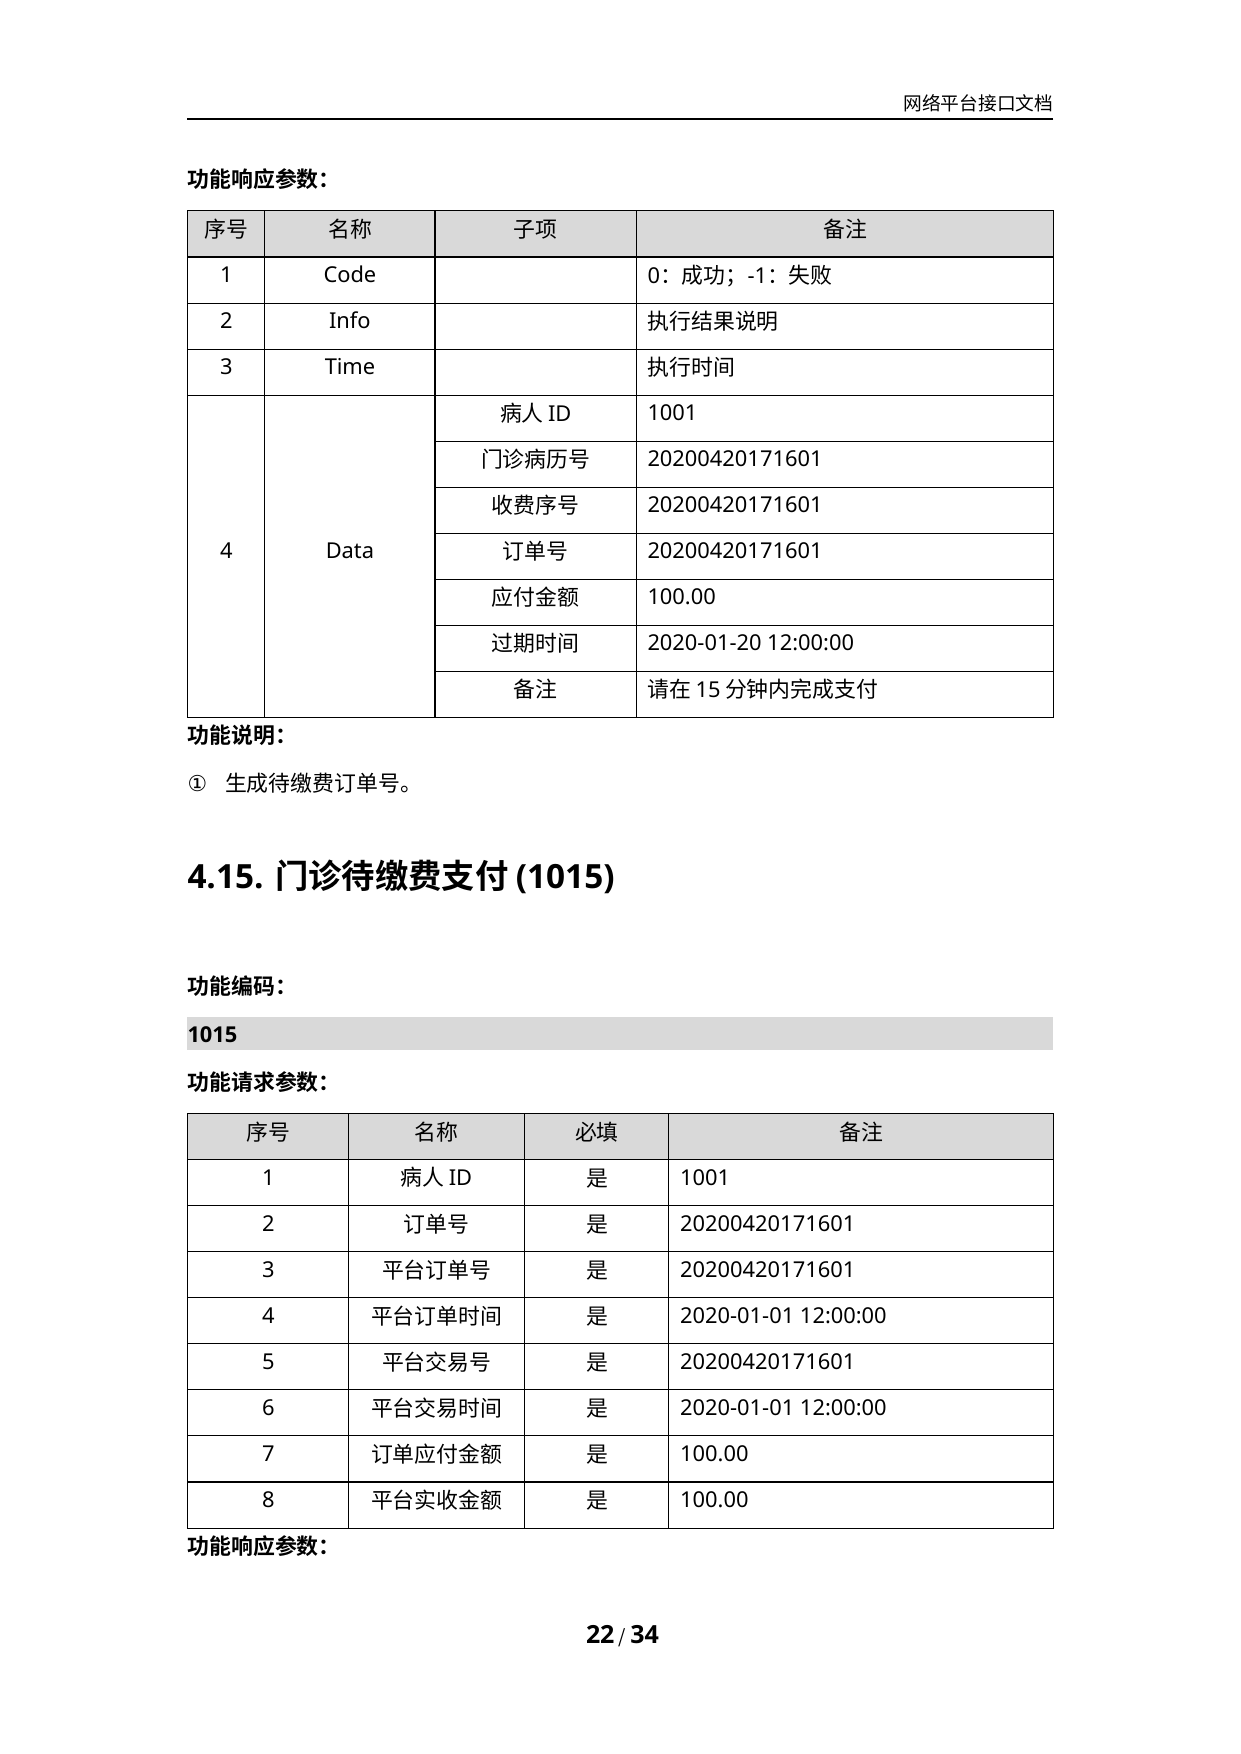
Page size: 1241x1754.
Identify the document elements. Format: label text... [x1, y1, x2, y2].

table_cell 2020-01-01 12:00:00 [669, 1390, 1053, 1435]
table_cell 是 [525, 1160, 668, 1205]
table_cell [436, 350, 636, 394]
table_cell 订单号 [349, 1206, 524, 1251]
table_cell 5 [188, 1344, 348, 1389]
table_cell 2020-01-01 12:00:00 [669, 1298, 1053, 1343]
table_cell Code [265, 258, 434, 302]
table_cell 7 [188, 1436, 348, 1481]
text 功能编码： [187, 969, 1053, 1001]
table_cell 平台订单时间 [349, 1298, 524, 1343]
table_cell 订单应付金额 [349, 1436, 524, 1481]
table_cell 20200420171601 [669, 1252, 1053, 1297]
table_cell 是 [525, 1206, 668, 1251]
table_header 备注 [669, 1114, 1053, 1159]
list 生成待缴费订单号。 [187, 766, 1053, 799]
table_cell 门诊病历号 [436, 442, 636, 487]
table_cell 1001 [637, 396, 1053, 441]
table_header 必填 [525, 1114, 668, 1159]
table_cell 100.00 [637, 580, 1053, 625]
table_cell Data [265, 396, 434, 717]
table_cell 过期时间 [436, 626, 636, 671]
table_cell 应付金额 [436, 580, 636, 625]
table_cell 平台交易时间 [349, 1390, 524, 1435]
table_cell 病人ID [349, 1160, 524, 1205]
table_cell Info [265, 304, 434, 348]
table_cell 20200420171601 [637, 488, 1053, 533]
table_cell 执行时间 [637, 350, 1053, 394]
table_cell 20200420171601 [669, 1344, 1053, 1389]
text 1015 [187, 1017, 1053, 1050]
table_cell 是 [525, 1436, 668, 1481]
table_cell 8 [188, 1483, 348, 1527]
table_cell 20200420171601 [637, 442, 1053, 487]
text 功能说明： [187, 718, 1053, 750]
table_cell 是 [525, 1483, 668, 1527]
table_cell 备注 [436, 672, 636, 717]
table_cell 3 [188, 1252, 348, 1297]
table_header 序号 [188, 211, 264, 256]
text 功能请求参数： [187, 1065, 1053, 1097]
table_cell 是 [525, 1390, 668, 1435]
table_cell 0：成功；-1：失败 [637, 258, 1053, 302]
table_cell 订单号 [436, 534, 636, 579]
subtitle 门诊待缴费支付 (1015) [187, 842, 1053, 907]
table_cell 是 [525, 1252, 668, 1297]
table_cell 4 [188, 396, 264, 717]
text 功能响应参数： [187, 1529, 1053, 1561]
table_cell 2 [188, 304, 264, 348]
table_cell [436, 304, 636, 348]
table_cell 4 [188, 1298, 348, 1343]
table_header 名称 [265, 211, 434, 256]
text 功能响应参数： [187, 162, 1053, 194]
table_cell 是 [525, 1298, 668, 1343]
table_cell [436, 258, 636, 302]
table_cell 20200420171601 [637, 534, 1053, 579]
table_cell 是 [525, 1344, 668, 1389]
table_cell 2 [188, 1206, 348, 1251]
table_header 备注 [637, 211, 1053, 256]
table_cell 病人ID [436, 396, 636, 441]
table_header 序号 [188, 1114, 348, 1159]
table_cell 请在15分钟内完成支付 [637, 672, 1053, 717]
table_cell 平台交易号 [349, 1344, 524, 1389]
table_cell 执行结果说明 [637, 304, 1053, 348]
table_cell 收费序号 [436, 488, 636, 533]
table_cell 2020-01-20 12:00:00 [637, 626, 1053, 671]
table_cell 1001 [669, 1160, 1053, 1205]
table_cell 6 [188, 1390, 348, 1435]
table_cell 平台实收金额 [349, 1483, 524, 1527]
table_cell 1 [188, 258, 264, 302]
table_cell 100.00 [669, 1483, 1053, 1527]
table_cell 3 [188, 350, 264, 394]
table_cell 100.00 [669, 1436, 1053, 1481]
table_cell Time [265, 350, 434, 394]
table_cell 平台订单号 [349, 1252, 524, 1297]
table_header 名称 [349, 1114, 524, 1159]
table_cell 20200420171601 [669, 1206, 1053, 1251]
table_header 子项 [436, 211, 636, 256]
table_cell 1 [188, 1160, 348, 1205]
